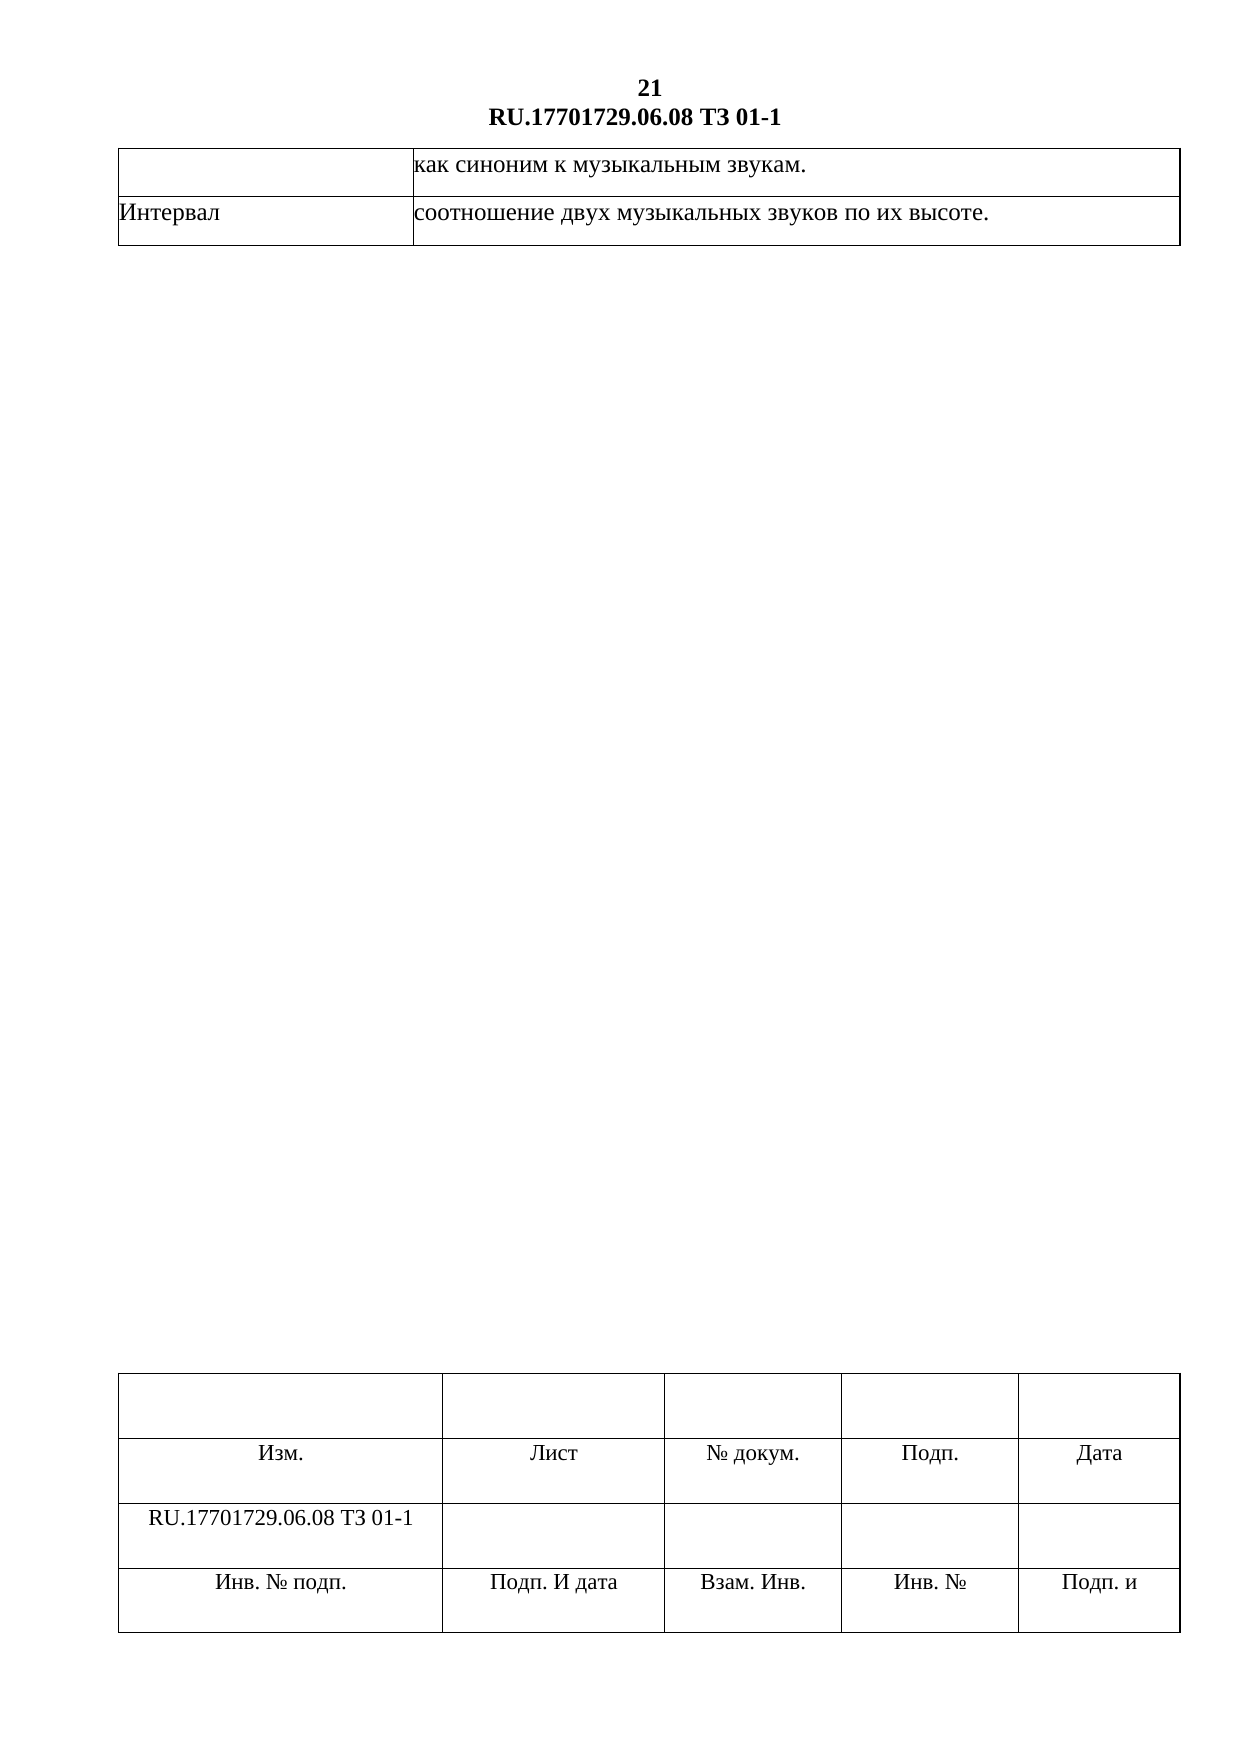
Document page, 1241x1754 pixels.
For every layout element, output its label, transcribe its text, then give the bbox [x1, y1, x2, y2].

table_cell Интервал [119, 197, 413, 245]
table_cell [414, 149, 1179, 196]
table_cell соотношение двух музыкальных звуков по их высоте. [414, 197, 1179, 245]
table_cell Нота [119, 149, 413, 196]
